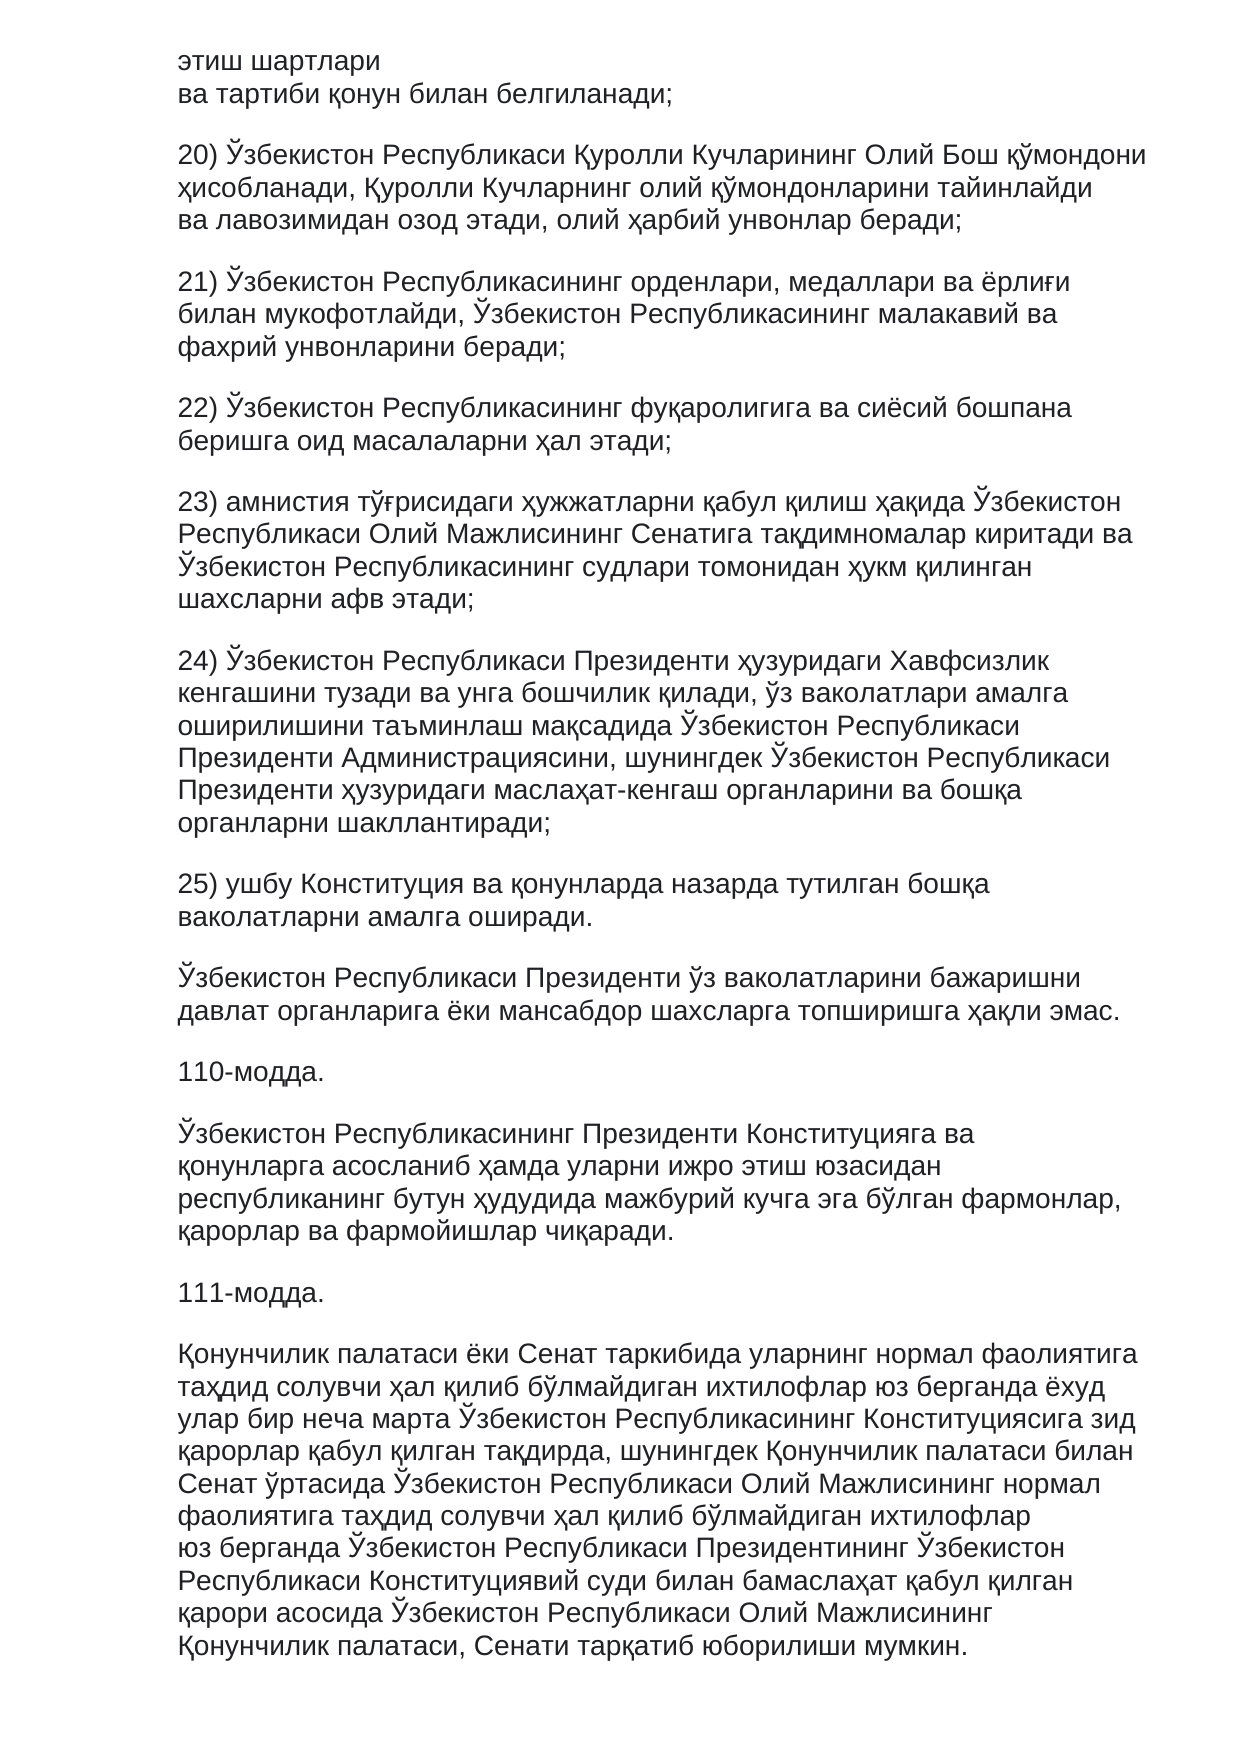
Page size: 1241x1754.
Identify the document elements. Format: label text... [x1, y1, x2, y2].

text 25) ушбу Конституция ва қонунларда назарда тутилган бошқа ваколатларни амалга оширади. [177, 867, 1152, 932]
text Ўзбекистон Республикасининг Президенти Конституцияга ва қонунларга асосланиб ҳамда уларни ижро этиш юзасидан республиканинг бутун ҳудудида мажбурий кучга эга бўлган фармонлар, қарорлар ва фармойишлар чиқаради. [177, 1117, 1152, 1246]
text 20) Ўзбекистон Республикаси Қуролли Кучларининг Олий Бош қўмондони ҳисобланади, Қуролли Кучларнинг олий қўмондонларини тайинлайди ва лавозимидан озод этади, олий ҳарбий унвонлар беради; [177, 138, 1152, 236]
text Ўзбекистон Республикаси Президенти ўз ваколатларини бажаришни давлат органларига ёки мансабдор шахсларга топширишга ҳақли эмас. [177, 961, 1152, 1026]
text 111-модда. [177, 1276, 1152, 1308]
text 22) Ўзбекистон Республикасининг фуқаролигига ва сиёсий бошпана беришга оид масалаларни ҳал этади; [177, 391, 1152, 456]
text 21) Ўзбекистон Республикасининг орденлари, медаллари ва ёрлиғи билан мукофотлайди, Ўзбекистон Республикасининг малакавий ва фахрий унвонларини беради; [177, 265, 1152, 362]
text 110-модда. [177, 1055, 1152, 1088]
text 24) Ўзбекистон Республикаси Президенти ҳузуридаги Хавфсизлик кенгашини тузади ва унга бошчилик қилади, ўз ваколатлари амалга оширилишини таъминлаш мақсадида Ўзбекистон Республикаси Президенти Администрациясини, шунингдек Ўзбекистон Республикаси Президенти ҳузуридаги маслаҳат-кенгаш органларини ва бошқа органларни шакллантиради; [177, 644, 1152, 838]
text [177, 44, 1152, 109]
text 23) амнистия тўғрисидаги ҳужжатларни қабул қилиш ҳақида Ўзбекистон Республикаси Олий Мажлисининг Сенатига тақдимномалар киритади ва Ўзбекистон Республикасининг судлари томонидан ҳукм қилинган шахсларни афв этади; [177, 485, 1152, 614]
text Қонунчилик палатаси ёки Сенат таркибида уларнинг нормал фаолиятига таҳдид солувчи ҳал қилиб бўлмайдиган ихтилофлар юз берганда ёхуд улар бир неча марта Ўзбекистон Республикасининг Конституциясига зид қарорлар қабул қилган тақдирда, шунингдек Қонунчилик палатаси билан Сенат ўртасида Ўзбекистон Республикаси Олий Мажлисининг нормал фаолиятига таҳдид солувчи ҳал қилиб бўлмайдиган ихтилофлар юз берганда Ўзбекистон Республикаси Президентининг Ўзбекистон Республикаси Конституциявий суди билан бамаслаҳат қабул қилган қарори асосида Ўзбекистон Республикаси Олий Мажлисининг Қонунчилик палатаси, Сенати тарқатиб юборилиши мумкин. [177, 1337, 1152, 1661]
